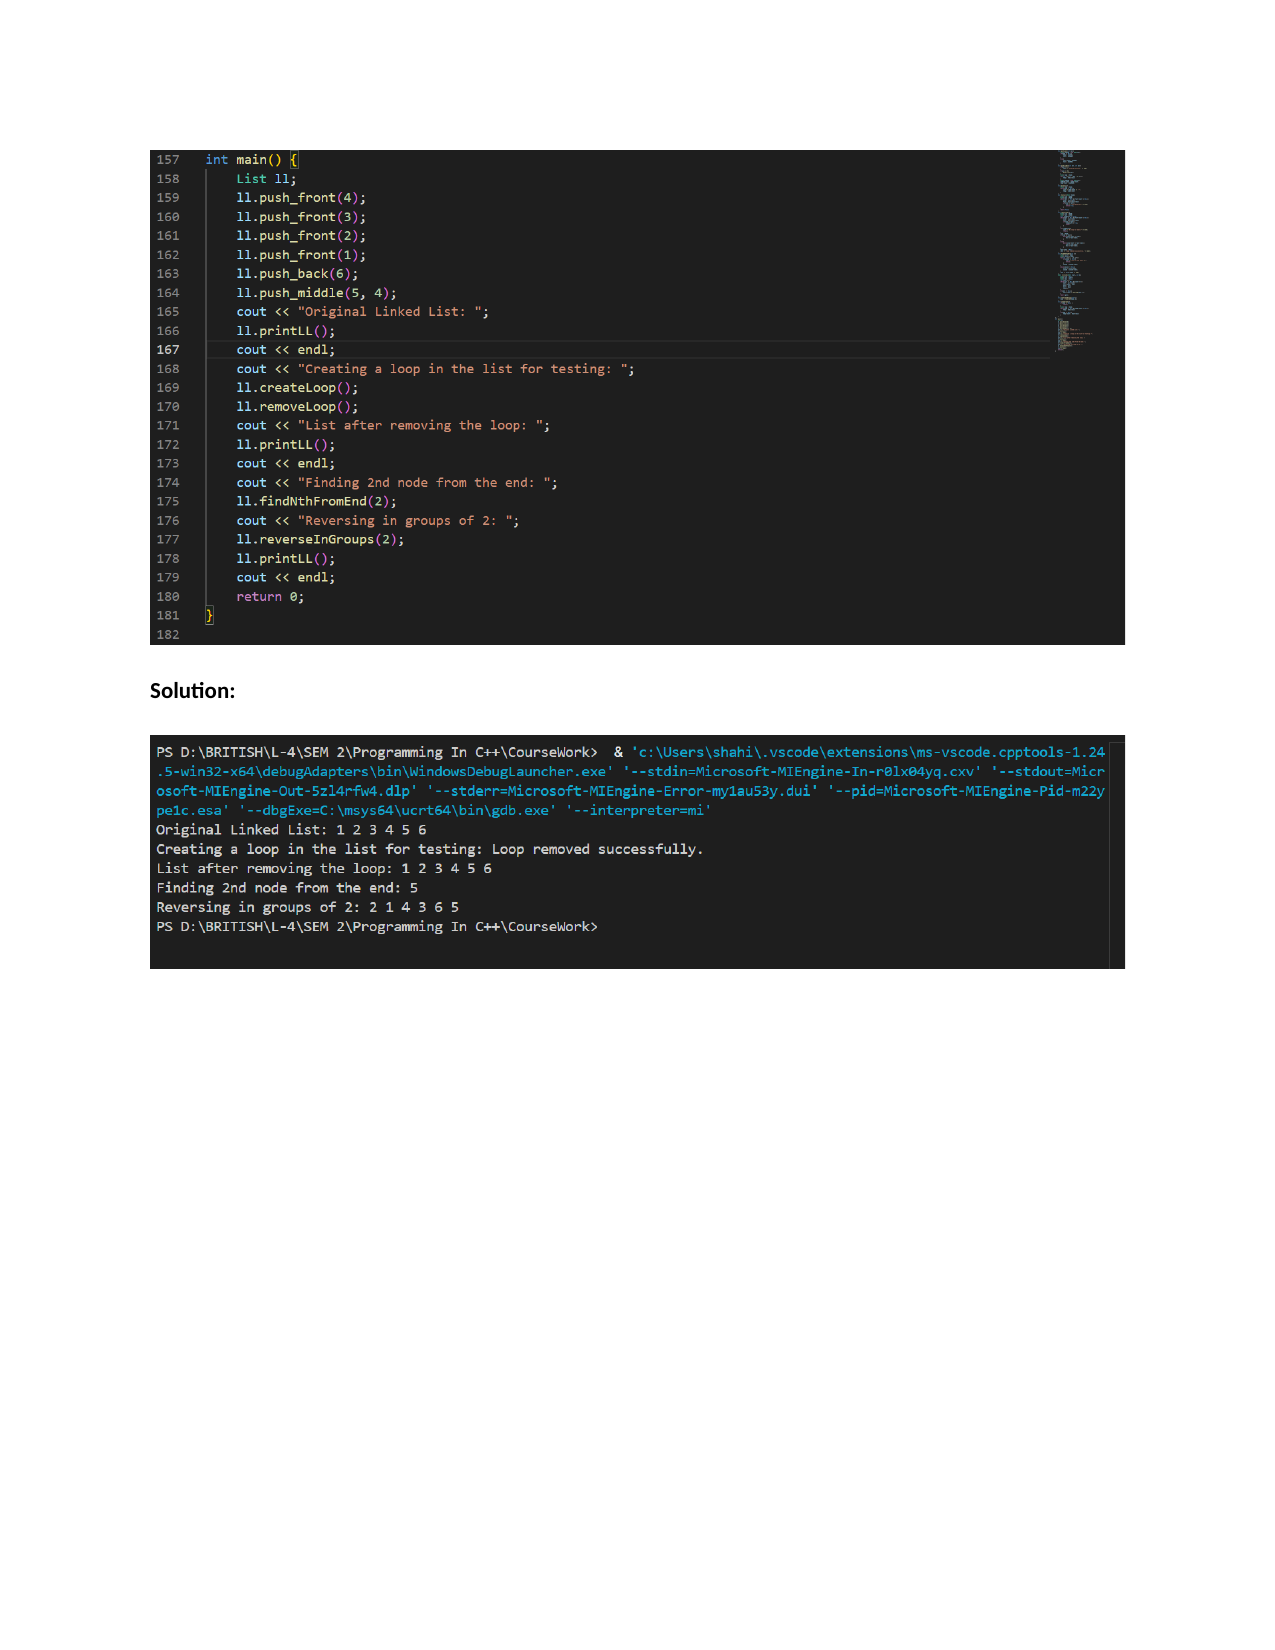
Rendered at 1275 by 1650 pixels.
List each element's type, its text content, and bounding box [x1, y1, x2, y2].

picture [150, 150, 1125, 645]
text Solution: [150, 676, 1125, 704]
picture [150, 735, 1125, 969]
